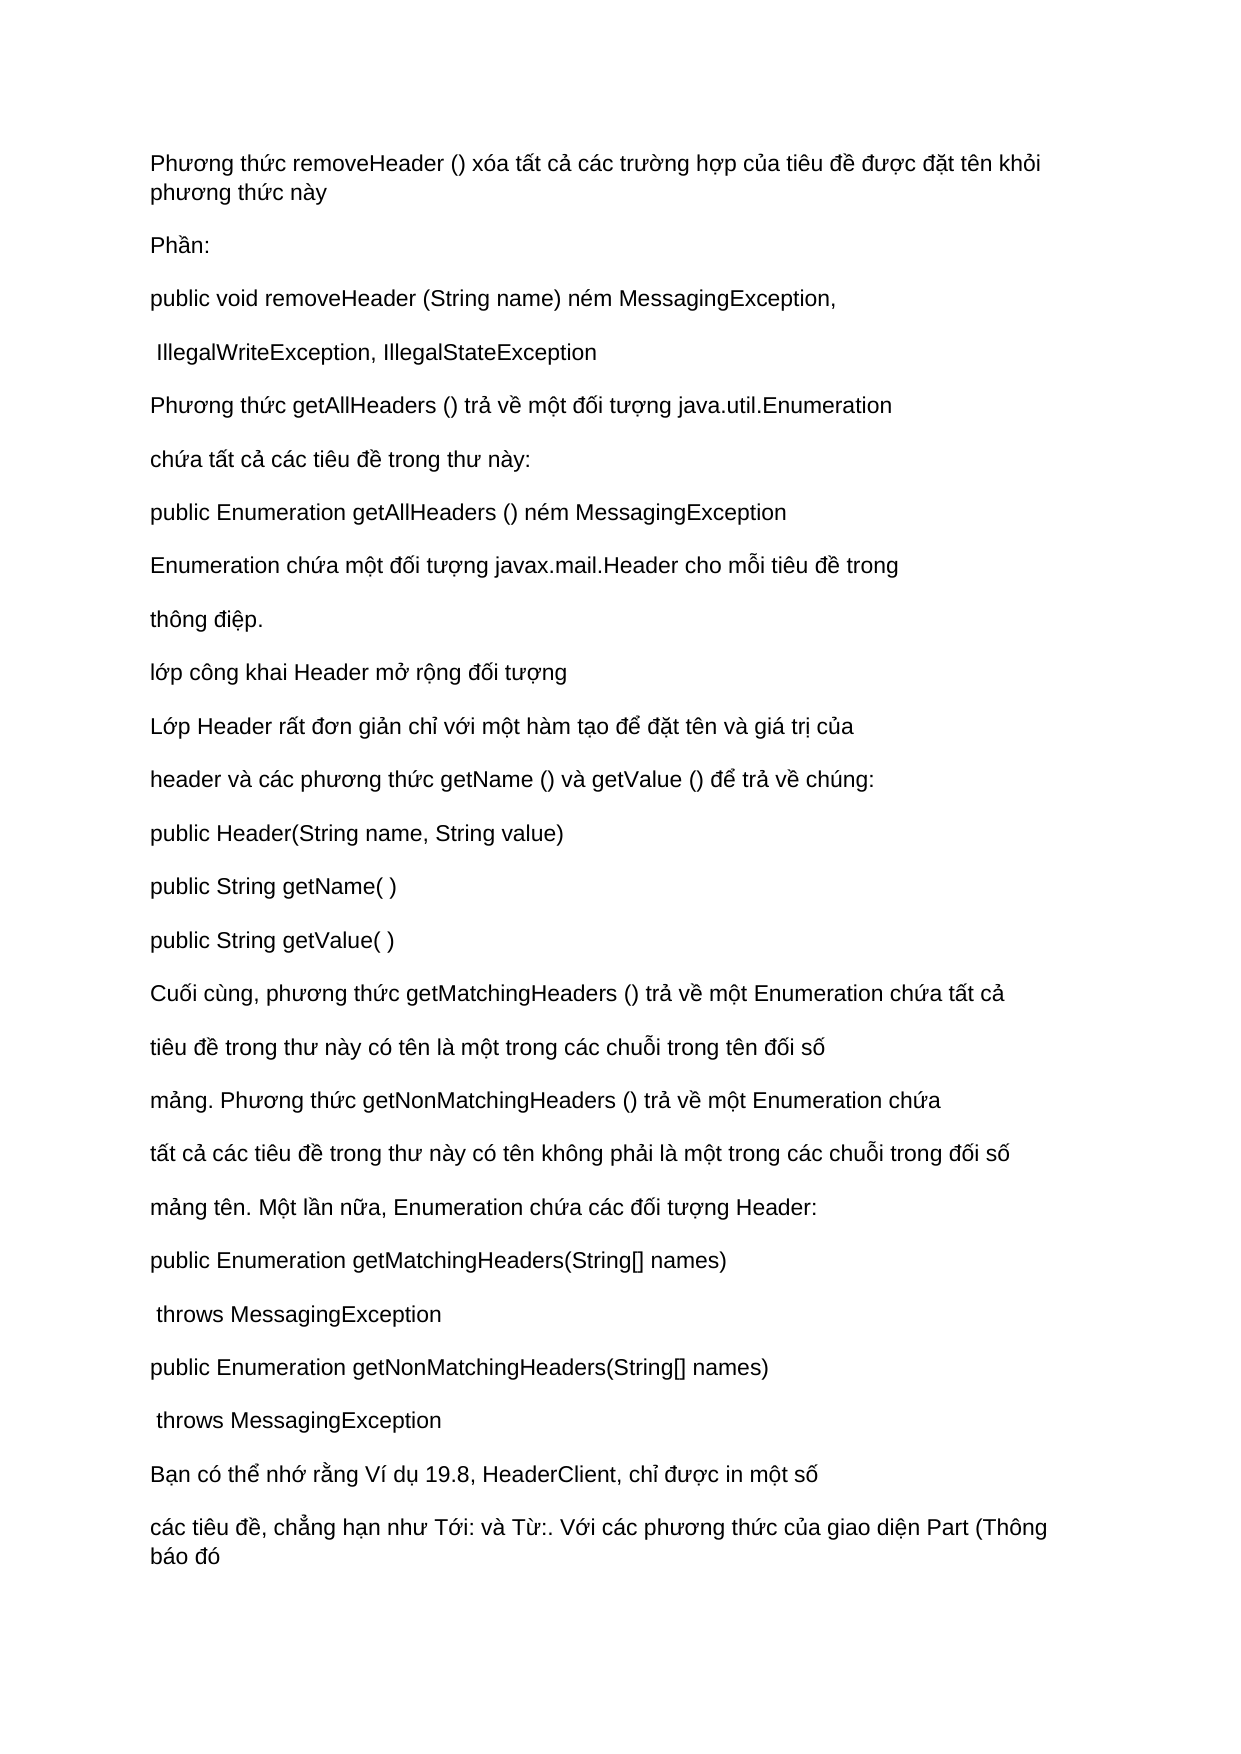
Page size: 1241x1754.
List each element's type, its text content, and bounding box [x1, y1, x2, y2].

text tiêu đề trong thư này có tên là một trong các chuỗi trong tên đối số [150, 1033, 1090, 1060]
text header và các phương thức getName () và getValue () để trả về chúng: [150, 766, 1090, 793]
text mảng. Phương thức getNonMatchingHeaders () trả về một Enumeration chứa [150, 1087, 1090, 1113]
text các tiêu đề, chẳng hạn như Tới: và Từ:. Với các phương thức của giao diện Part (Thông báo đó [150, 1514, 1090, 1569]
text public Header(String name, String value) [150, 820, 1090, 846]
text IllegalWriteException, IllegalStateException [150, 339, 1090, 365]
text public Enumeration getMatchingHeaders(String[] names) [150, 1247, 1090, 1273]
text tất cả các tiêu đề trong thư này có tên không phải là một trong các chuỗi trong đối số [150, 1140, 1090, 1167]
text lớp công khai Header mở rộng đối tượng [150, 659, 1090, 686]
text Bạn có thể nhớ rằng Ví dụ 19.8, HeaderClient, chỉ được in một số [150, 1461, 1090, 1487]
text public void removeHeader (String name) ném MessagingException, [150, 285, 1090, 312]
text chứa tất cả các tiêu đề trong thư này: [150, 446, 1090, 472]
text throws MessagingException [150, 1301, 1090, 1327]
text thông điệp. [150, 606, 1090, 632]
text public String getValue( ) [150, 927, 1090, 953]
text Cuối cùng, phương thức getMatchingHeaders () trả về một Enumeration chứa tất cả [150, 980, 1090, 1006]
text throws MessagingException [150, 1407, 1090, 1434]
text Enumeration chứa một đối tượng javax.mail.Header cho mỗi tiêu đề trong [150, 552, 1090, 579]
text public Enumeration getNonMatchingHeaders(String[] names) [150, 1354, 1090, 1380]
text mảng tên. Một lần nữa, Enumeration chứa các đối tượng Header: [150, 1194, 1090, 1220]
text public Enumeration getAllHeaders () ném MessagingException [150, 499, 1090, 525]
text Phương thức getAllHeaders () trả về một đối tượng java.util.Enumeration [150, 392, 1090, 418]
text Lớp Header rất đơn giản chỉ với một hàm tạo để đặt tên và giá trị của [150, 713, 1090, 739]
text Phương thức removeHeader () xóa tất cả các trường hợp của tiêu đề được đặt tên khỏi phương thức này [150, 150, 1090, 205]
text public String getName( ) [150, 873, 1090, 899]
text Phần: [150, 232, 1090, 258]
